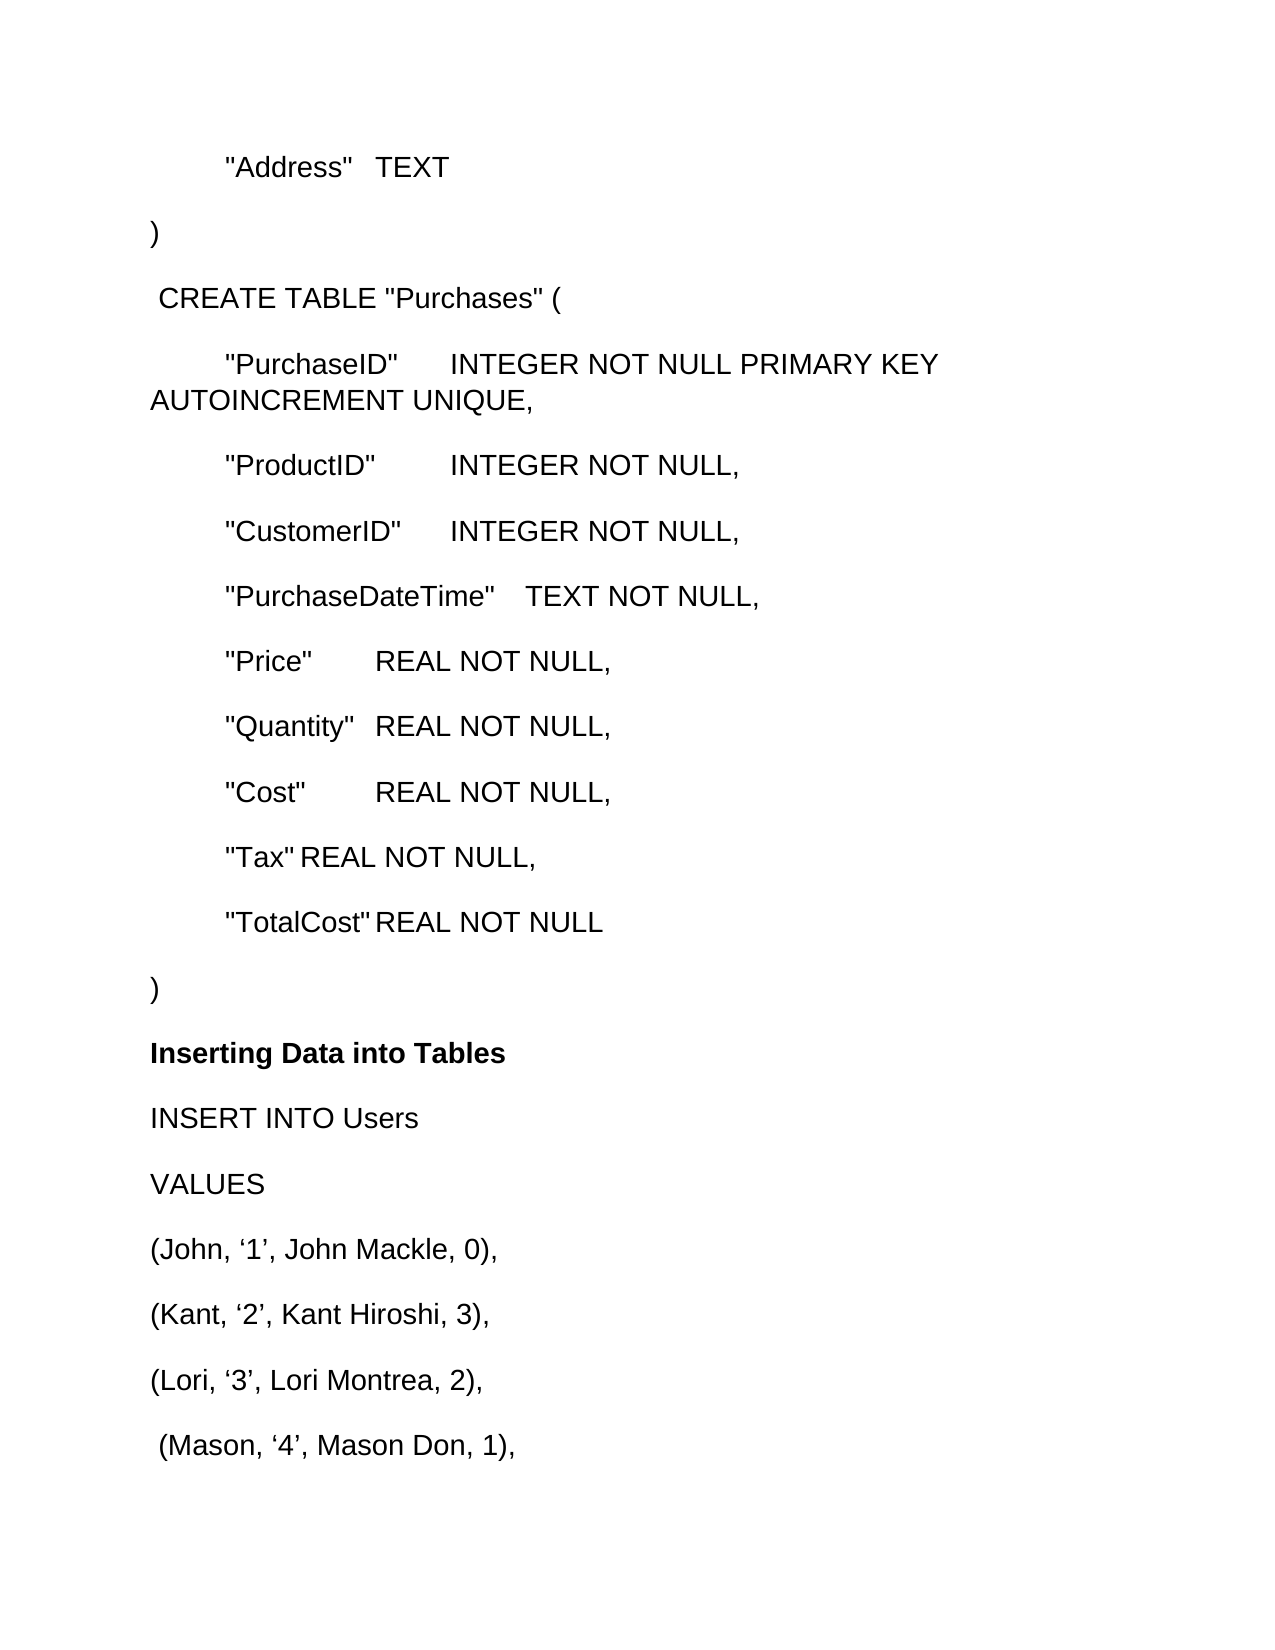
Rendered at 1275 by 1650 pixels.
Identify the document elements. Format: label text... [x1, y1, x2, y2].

text (John, ‘1’, John Mackle, 0), [150, 1232, 1125, 1266]
text ﻿ ﻿CREATE TABLE "Purchases" ( [150, 281, 1125, 315]
text ) [150, 971, 1125, 1004]
text (Kant, ‘2’, Kant Hiroshi, 3), [150, 1297, 1125, 1331]
text (Mason, ‘4’, Mason Don, 1), [150, 1428, 1125, 1461]
text "PurchaseID" INTEGER NOT NULL PRIMARY KEY AUTOINCREMENT UNIQUE, [150, 347, 1125, 416]
text "Price" REAL NOT NULL, [150, 644, 1125, 678]
text "Cost" REAL NOT NULL, [150, 775, 1125, 808]
text ) [150, 215, 1125, 249]
text "Tax" REAL NOT NULL, [150, 840, 1125, 874]
text "TotalCost" REAL NOT NULL [150, 905, 1125, 939]
text Inserting Data into Tables [150, 1036, 1125, 1069]
text (Lori, ‘3’, Lori Montrea, 2), [150, 1363, 1125, 1396]
text "ProductID" INTEGER NOT NULL, [150, 448, 1125, 482]
text INSERT INTO Users [150, 1101, 1125, 1135]
text "PurchaseDateTime" TEXT NOT NULL, [150, 579, 1125, 612]
text "Quantity" REAL NOT NULL, [150, 709, 1125, 743]
text VALUES [150, 1167, 1125, 1200]
text "CustomerID" INTEGER NOT NULL, [150, 513, 1125, 547]
text "Address" TEXT [150, 150, 1125, 183]
